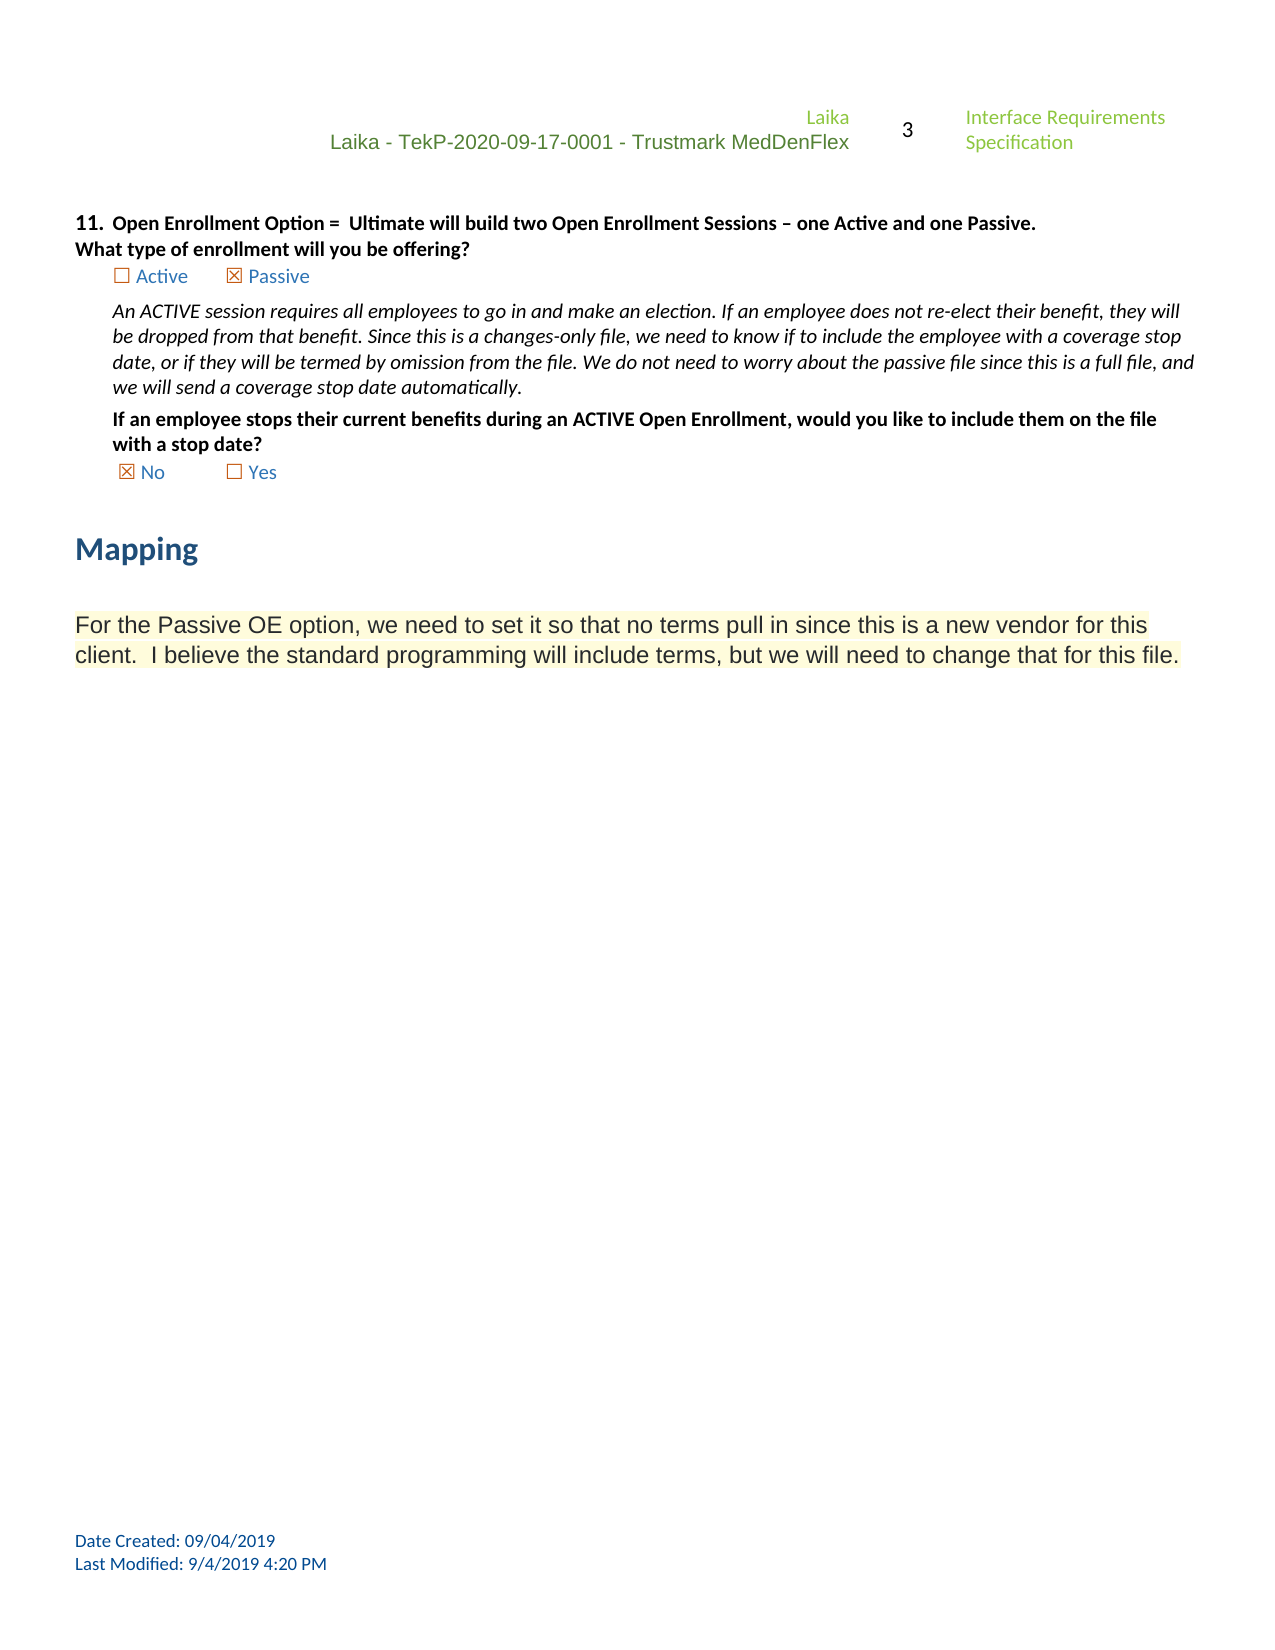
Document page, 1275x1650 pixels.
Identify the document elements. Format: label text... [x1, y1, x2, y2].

text What type of enrollment will you be offering? [75, 236, 1200, 261]
text An ACTIVE session requires all employees to go in and make an election. If an employee does not re-elect their benefit, they will be dropped from that benefit. Since this is a changes-only file, we need to know if to include the employee with a coverage stop date, or if they will be termed by omission from the file. We do not need to worry about the passive file since this is a full file, and we will send a coverage stop date automatically. [112, 298, 1200, 400]
text If an employee stops their current benefits during an ACTIVE Open Enrollment, would you like to include them on the file with a stop date? [112, 406, 1200, 457]
text For the Passive OE option, we need to set it so that no terms pull in since this is a new vendor for this client. I believe the standard programming will include terms, but we will need to change that for this file. [75, 611, 1200, 668]
text ☒ No ☐ Yes [112, 457, 1200, 486]
text ☐ Active ☒ Passive [112, 261, 1200, 290]
subtitle Mapping [75, 528, 1200, 568]
list Open Enrollment Option = Ultimate will build two Open Enrollment Sessions – one Active and one Passive. [75, 208, 1200, 236]
